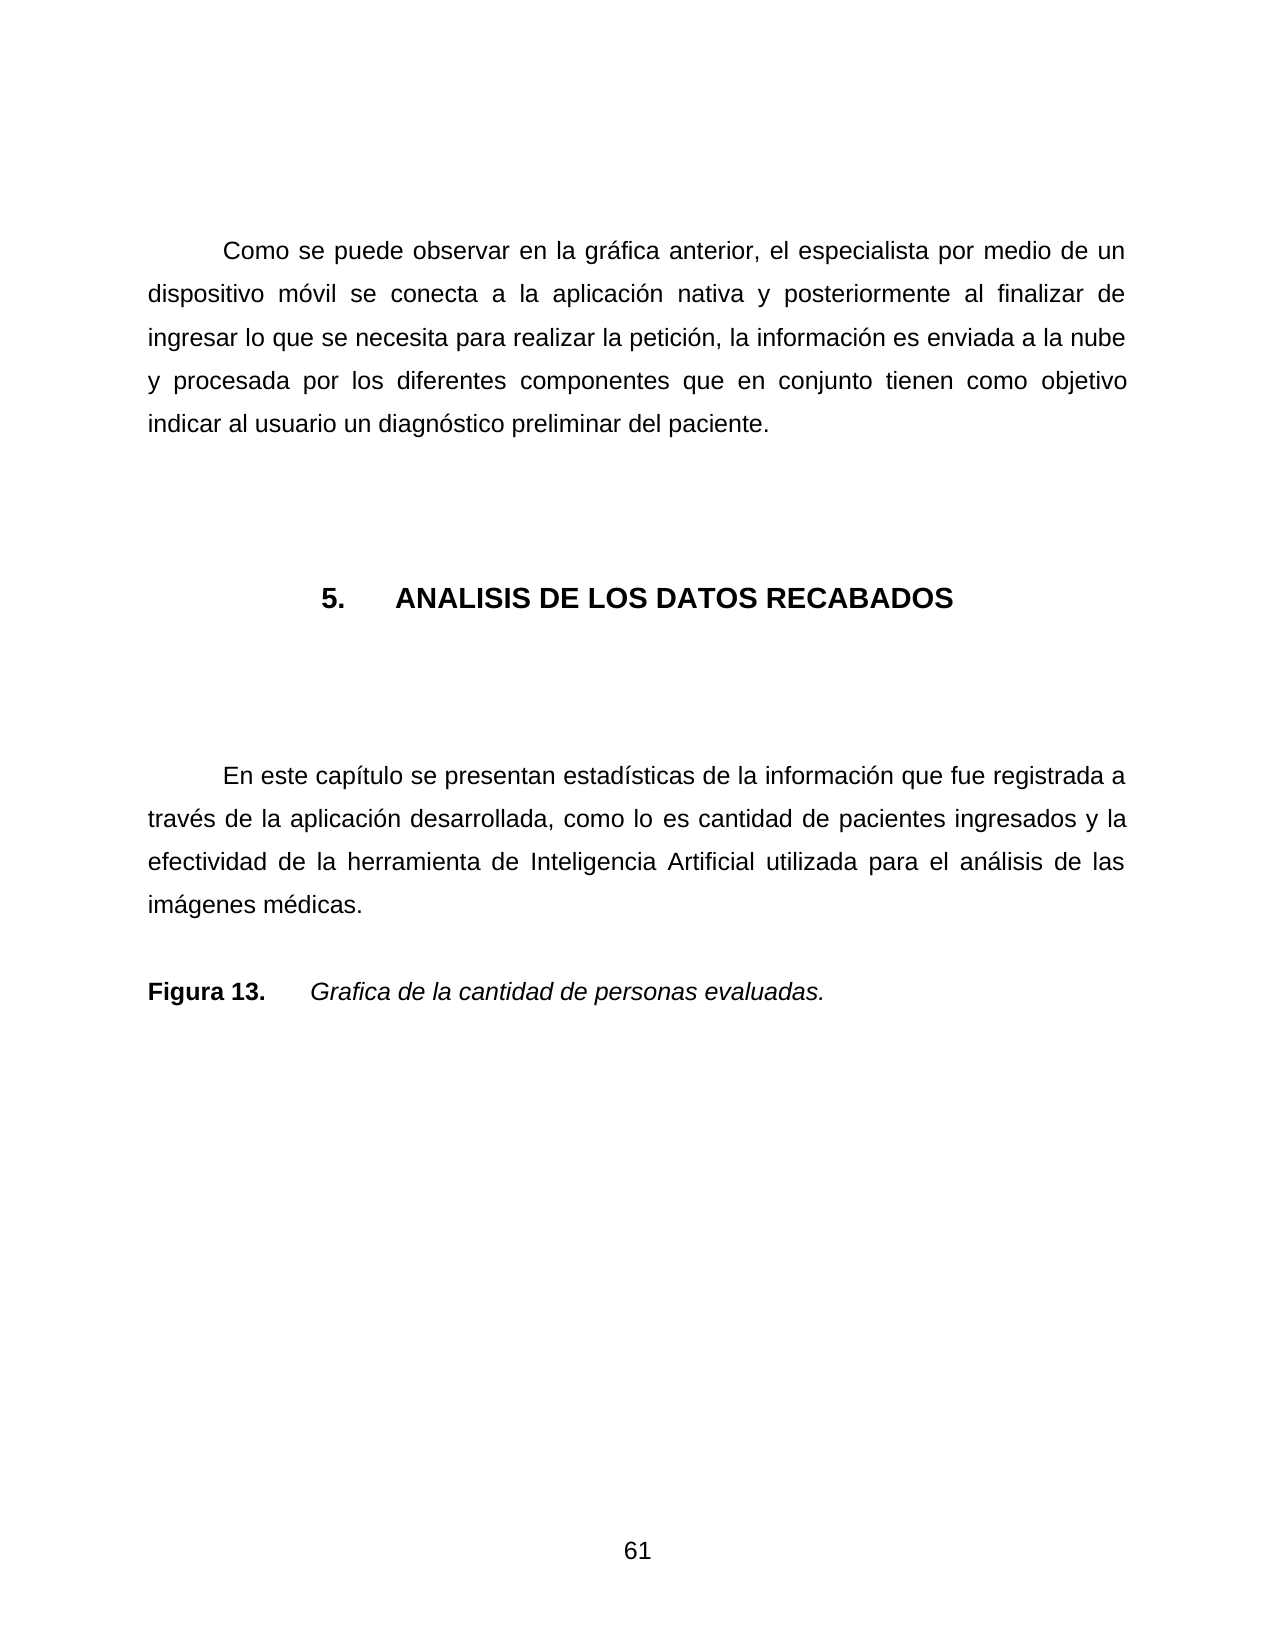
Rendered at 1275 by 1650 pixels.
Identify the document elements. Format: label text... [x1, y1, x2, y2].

text Grafica de la cantidad de personas evaluadas. [148, 977, 1127, 1005]
text Como se puede observar en la gráfica anterior, el especialista por medio de un dispositivo móvil se conecta a la aplicación nativa y posteriormente al finalizar de ingresar lo que se necesita para realizar la petición, la información es enviada a la nube y procesada por los diferentes componentes que en conjunto tienen como objetivo indicar al usuario un diagnóstico preliminar del paciente. [148, 236, 1127, 437]
text Analisis de los datos recabados [148, 581, 1127, 615]
text En este capítulo se presentan estadísticas de la información que fue registrada a través de la aplicación desarrollada, como lo es cantidad de pacientes ingresados y la efectividad de la herramienta de Inteligencia Artificial utilizada para el análisis de las imágenes médicas. [148, 761, 1127, 919]
